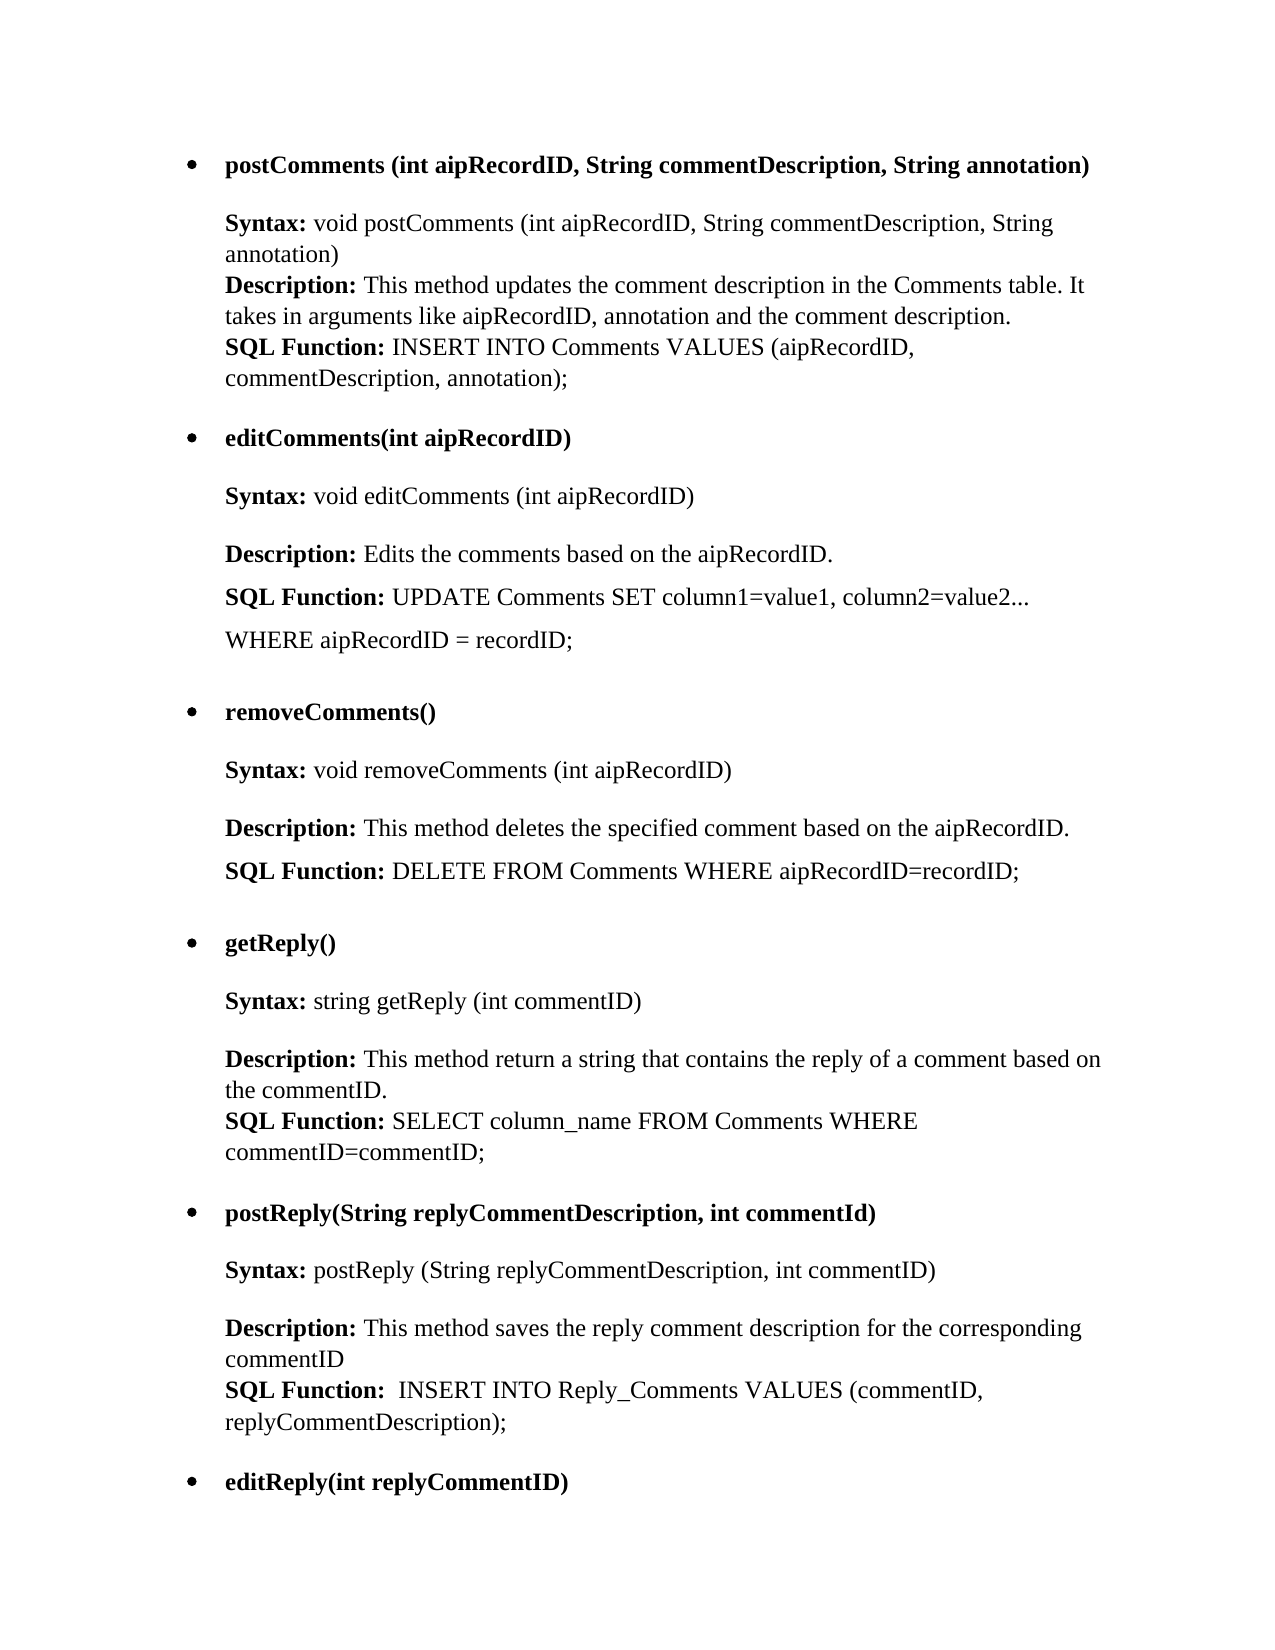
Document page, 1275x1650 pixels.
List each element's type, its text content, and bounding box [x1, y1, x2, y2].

text Syntax: postReply (String replyCommentDescription, int commentID) [225, 1256, 1125, 1284]
list SQL Function: INSERT INTO Comments VALUES (aipRecordID, commentDescription, annotation); [225, 332, 1125, 392]
list Description: This method saves the reply comment description for the corresponding commentID [225, 1313, 1125, 1373]
list Description: This method return a string that contains the reply of a comment based on the commentID. [225, 1044, 1125, 1104]
list editComments(int aipRecordID) [187, 423, 1125, 452]
list editReply(int replyCommentID) [187, 1467, 1125, 1496]
text Syntax: string getReply (int commentID) [225, 986, 1125, 1015]
list getReply() [187, 928, 1125, 957]
list WHERE aipRecordID = recordID; [225, 625, 1125, 654]
list removeComments() [187, 697, 1125, 726]
text Syntax: void removeComments (int aipRecordID) [225, 755, 1125, 784]
list Syntax: void postComments (int aipRecordID, String commentDescription, String annotation) [225, 208, 1125, 268]
list SQL Function: SELECT column_name FROM Comments WHERE commentID=commentID; [225, 1106, 1125, 1166]
list Description: Edits the comments based on the aipRecordID. [225, 539, 1125, 567]
list Syntax: void editComments (int aipRecordID) [225, 481, 1125, 510]
list SQL Function: UPDATE Comments SET column1=value1, column2=value2... [225, 582, 1125, 611]
list SQL Function: INSERT INTO Reply_Comments VALUES (commentID, replyCommentDescription); [225, 1376, 1125, 1435]
list Description: This method deletes the specified comment based on the aipRecordID. [225, 813, 1125, 842]
list postReply(String replyCommentDescription, int commentId) [187, 1198, 1125, 1226]
list SQL Function: DELETE FROM Comments WHERE aipRecordID=recordID; [225, 856, 1125, 885]
list postComments (int aipRecordID, String commentDescription, String annotation) [187, 150, 1125, 179]
list Description: This method updates the comment description in the Comments table. It takes in arguments like aipRecordID, annotation and the comment description. [225, 270, 1125, 330]
